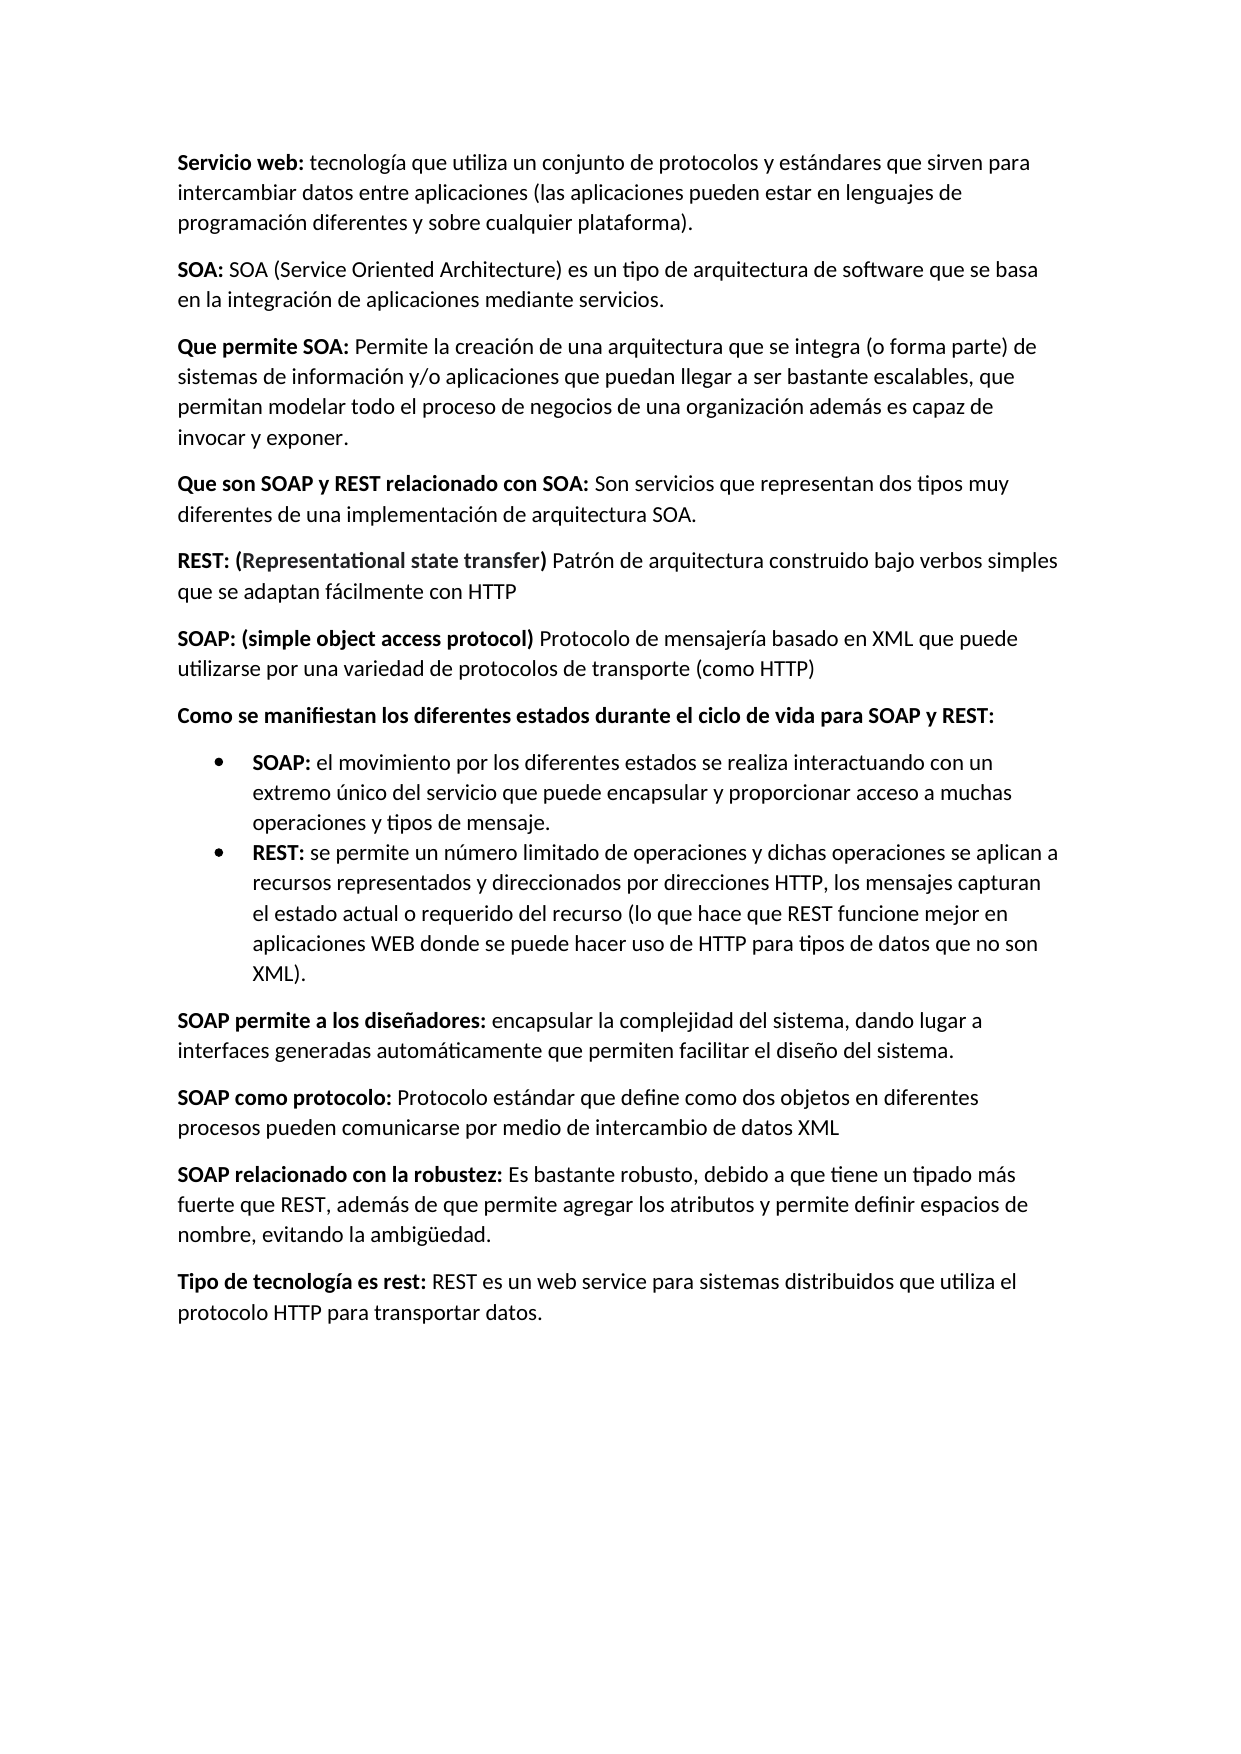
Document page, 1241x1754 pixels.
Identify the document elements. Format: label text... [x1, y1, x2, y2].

list REST: se permite un número limitado de operaciones y dichas operaciones se aplican a recursos representados y direccionados por direcciones HTTP, los mensajes capturan el estado actual o requerido del recurso (lo que hace que REST funcione mejor en aplicaciones WEB donde se puede hacer uso de HTTP para tipos de datos que no son XML). [215, 838, 1063, 987]
text SOAP relacionado con la robustez: Es bastante robusto, debido a que tiene un tipado más fuerte que REST, además de que permite agregar los atributos y permite definir espacios de nombre, evitando la ambigüedad. [177, 1160, 1063, 1248]
text REST: (Representational state transfer) Patrón de arquitectura construido bajo verbos simples que se adaptan fácilmente con HTTP [177, 547, 1063, 605]
text Tipo de tecnología es rest: REST es un web service para sistemas distribuidos que utiliza el protocolo HTTP para transportar datos. [177, 1267, 1063, 1326]
text Como se manifiestan los diferentes estados durante el ciclo de vida para SOAP y REST: [177, 701, 1063, 729]
text Que son SOAP y REST relacionado con SOA: Son servicios que representan dos tipos muy diferentes de una implementación de arquitectura SOA. [177, 469, 1063, 528]
text SOAP como protocolo: Protocolo estándar que define como dos objetos en diferentes procesos pueden comunicarse por medio de intercambio de datos XML [177, 1083, 1063, 1141]
text SOAP permite a los diseñadores: encapsular la complejidad del sistema, dando lugar a interfaces generadas automáticamente que permiten facilitar el diseño del sistema. [177, 1006, 1063, 1064]
text Que permite SOA: Permite la creación de una arquitectura que se integra (o forma parte) de sistemas de información y/o aplicaciones que puedan llegar a ser bastante escalables, que permitan modelar todo el proceso de negocios de una organización además es capaz de invocar y exponer. [177, 332, 1063, 451]
text Servicio web: tecnología que utiliza un conjunto de protocolos y estándares que sirven para intercambiar datos entre aplicaciones (las aplicaciones pueden estar en lenguajes de programación diferentes y sobre cualquier plataforma). [177, 148, 1063, 236]
text SOAP: (simple object access protocol) Protocolo de mensajería basado en XML que puede utilizarse por una variedad de protocolos de transporte (como HTTP) [177, 624, 1063, 682]
list SOAP: el movimiento por los diferentes estados se realiza interactuando con un extremo único del servicio que puede encapsular y proporcionar acceso a muchas operaciones y tipos de mensaje. [215, 748, 1063, 836]
text SOA: SOA (Service Oriented Architecture) es un tipo de arquitectura de software que se basa en la integración de aplicaciones mediante servicios. [177, 255, 1063, 313]
